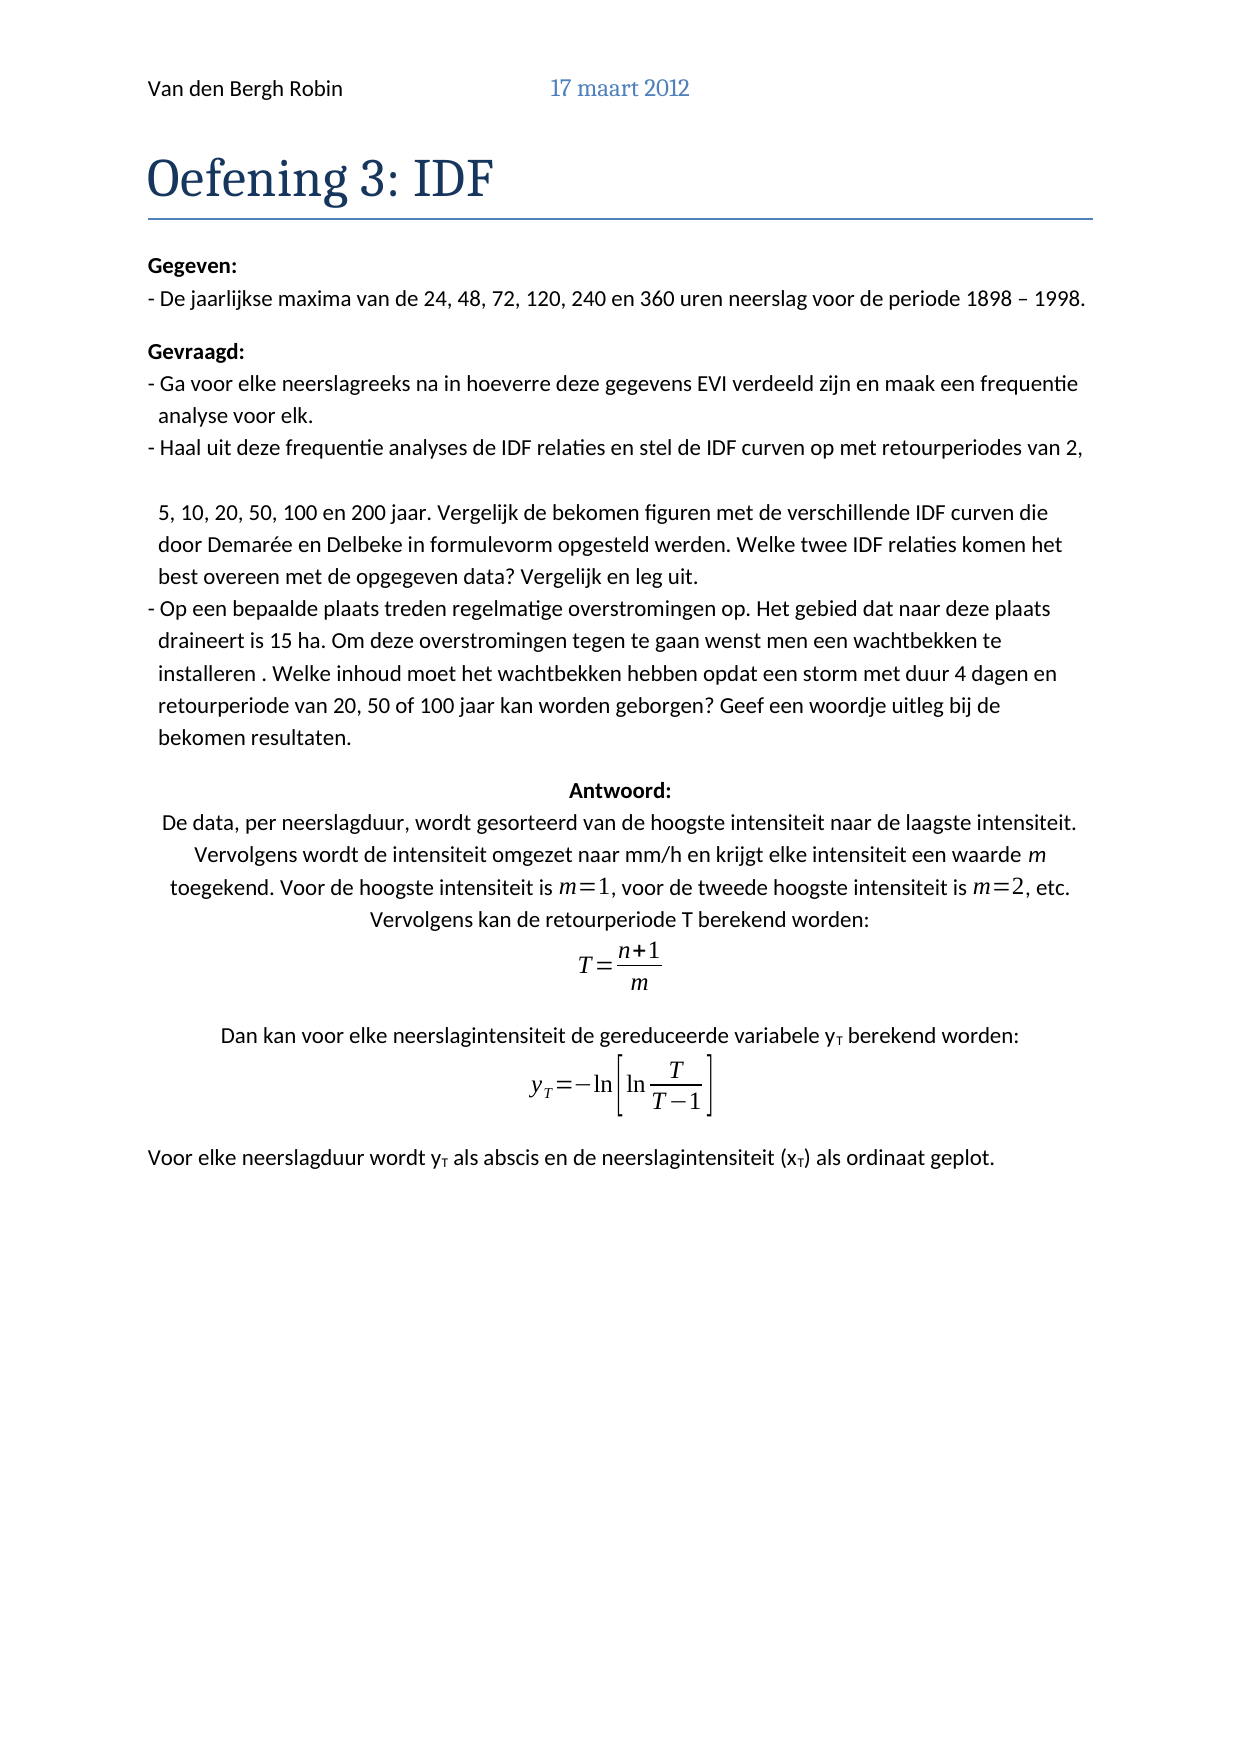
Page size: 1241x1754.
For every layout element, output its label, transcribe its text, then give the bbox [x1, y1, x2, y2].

text Antwoord: De data, per neerslagduur, wordt gesorteerd van de hoogste intensiteit naar de laagste intensiteit. Vervolgens wordt de intensiteit omgezet naar mm/h en krijgt elke intensiteit een waarde m toegekend. Voor de hoogste intensiteit is , voor de tweede hoogste intensiteit is , etc. Vervolgens kan de retourperiode T berekend worden: [148, 776, 1093, 996]
text Gegeven: - De jaarlijkse maxima van de 24, 48, 72, 120, 240 en 360 uren neerslag voor de periode 1898 – 1998. [148, 252, 1093, 312]
text Dan kan voor elke neerslagintensiteit de gereduceerde variabele yT berekend worden: [148, 1021, 1093, 1118]
text Voor elke neerslagduur wordt yT als abscis en de neerslagintensiteit (xT) als ordinaat geplot. [148, 1143, 1093, 1203]
title Oefening 3: IDF [148, 148, 1093, 218]
text Gevraagd: - Ga voor elke neerslagreeks na in hoeverre deze gegevens EVI verdeeld zijn en maak een frequentie analyse voor elk. - Haal uit deze frequentie analyses de IDF relaties en stel de IDF curven op met retourperiodes van 2, 5, 10, 20, 50, 100 en 200 jaar. Vergelijk de bekomen figuren met de verschillende IDF curven die door Demarée en Delbeke in formulevorm opgesteld werden. Welke twee IDF relaties komen het best overeen met de opgegeven data? Vergelijk en leg uit. - Op een bepaalde plaats treden regelmatige overstromingen op. Het gebied dat naar deze plaats draineert is 15 ha. Om deze overstromingen tegen te gaan wenst men een wachtbekken te installeren . Welke inhoud moet het wachtbekken hebben opdat een storm met duur 4 dagen en retourperiode van 20, 50 of 100 jaar kan worden geborgen? Geef een woordje uitleg bij de bekomen resultaten. [148, 337, 1093, 751]
